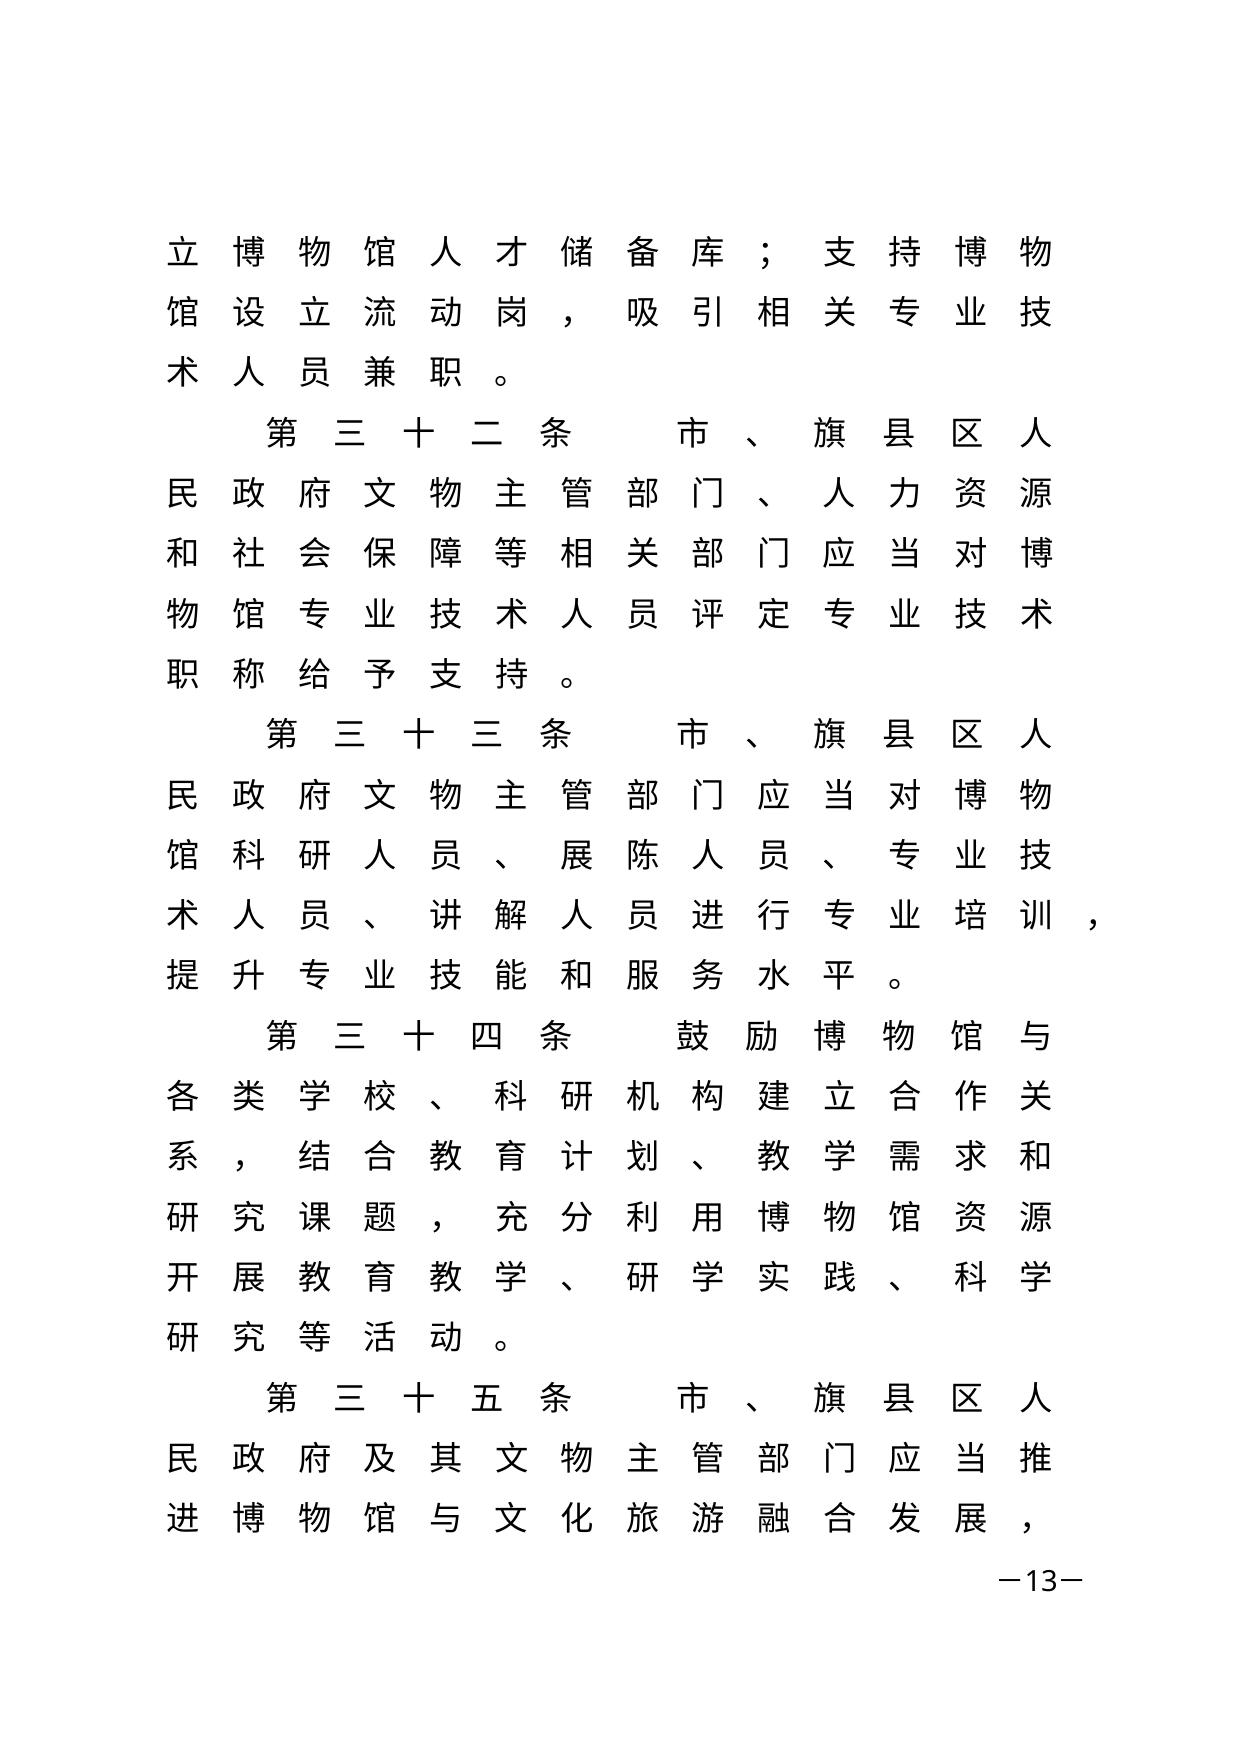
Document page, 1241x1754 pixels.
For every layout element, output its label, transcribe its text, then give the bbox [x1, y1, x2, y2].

text 第三十二条 市、旗县区人民政府文物主管部门、人力资源和社会保障等相关部门应当对博物馆专业技术人员评定专业技术职称给予支持。 [167, 400, 1085, 702]
text 第三十四条 鼓励博物馆与各类学校、科研机构建立合作关系，结合教育计划、教学需求和研究课题，充分利用博物馆资源开展教育教学、研学实践、科学研究等活动。 [167, 1003, 1085, 1365]
text 第三十一条 市、旗县区人民政府应当建立专业人员稳定的博物馆管理者队伍，拓宽人才汇集机制，加大博物馆专业人才引进力度，提高队伍专业化水平；加强博物馆管理人才、专业人才、研究人才、创新型人才培育，建立博物馆人才储备库；支持博物馆设立流动岗，吸引相关专业技术人员兼职。 [167, 219, 1085, 400]
text 第三十三条 市、旗县区人民政府文物主管部门应当对博物馆科研人员、展陈人员、专业技术人员、讲解人员进行专业培训，提升专业技能和服务水平。 [167, 702, 1085, 1003]
text 第三十五条 市、旗县区人民政府及其文物主管部门应当推进博物馆与文化旅游融合发展，支持博物馆旅游开放，促进旅游开发与文物保护、文化传播协调发展。 [167, 1365, 1085, 1546]
